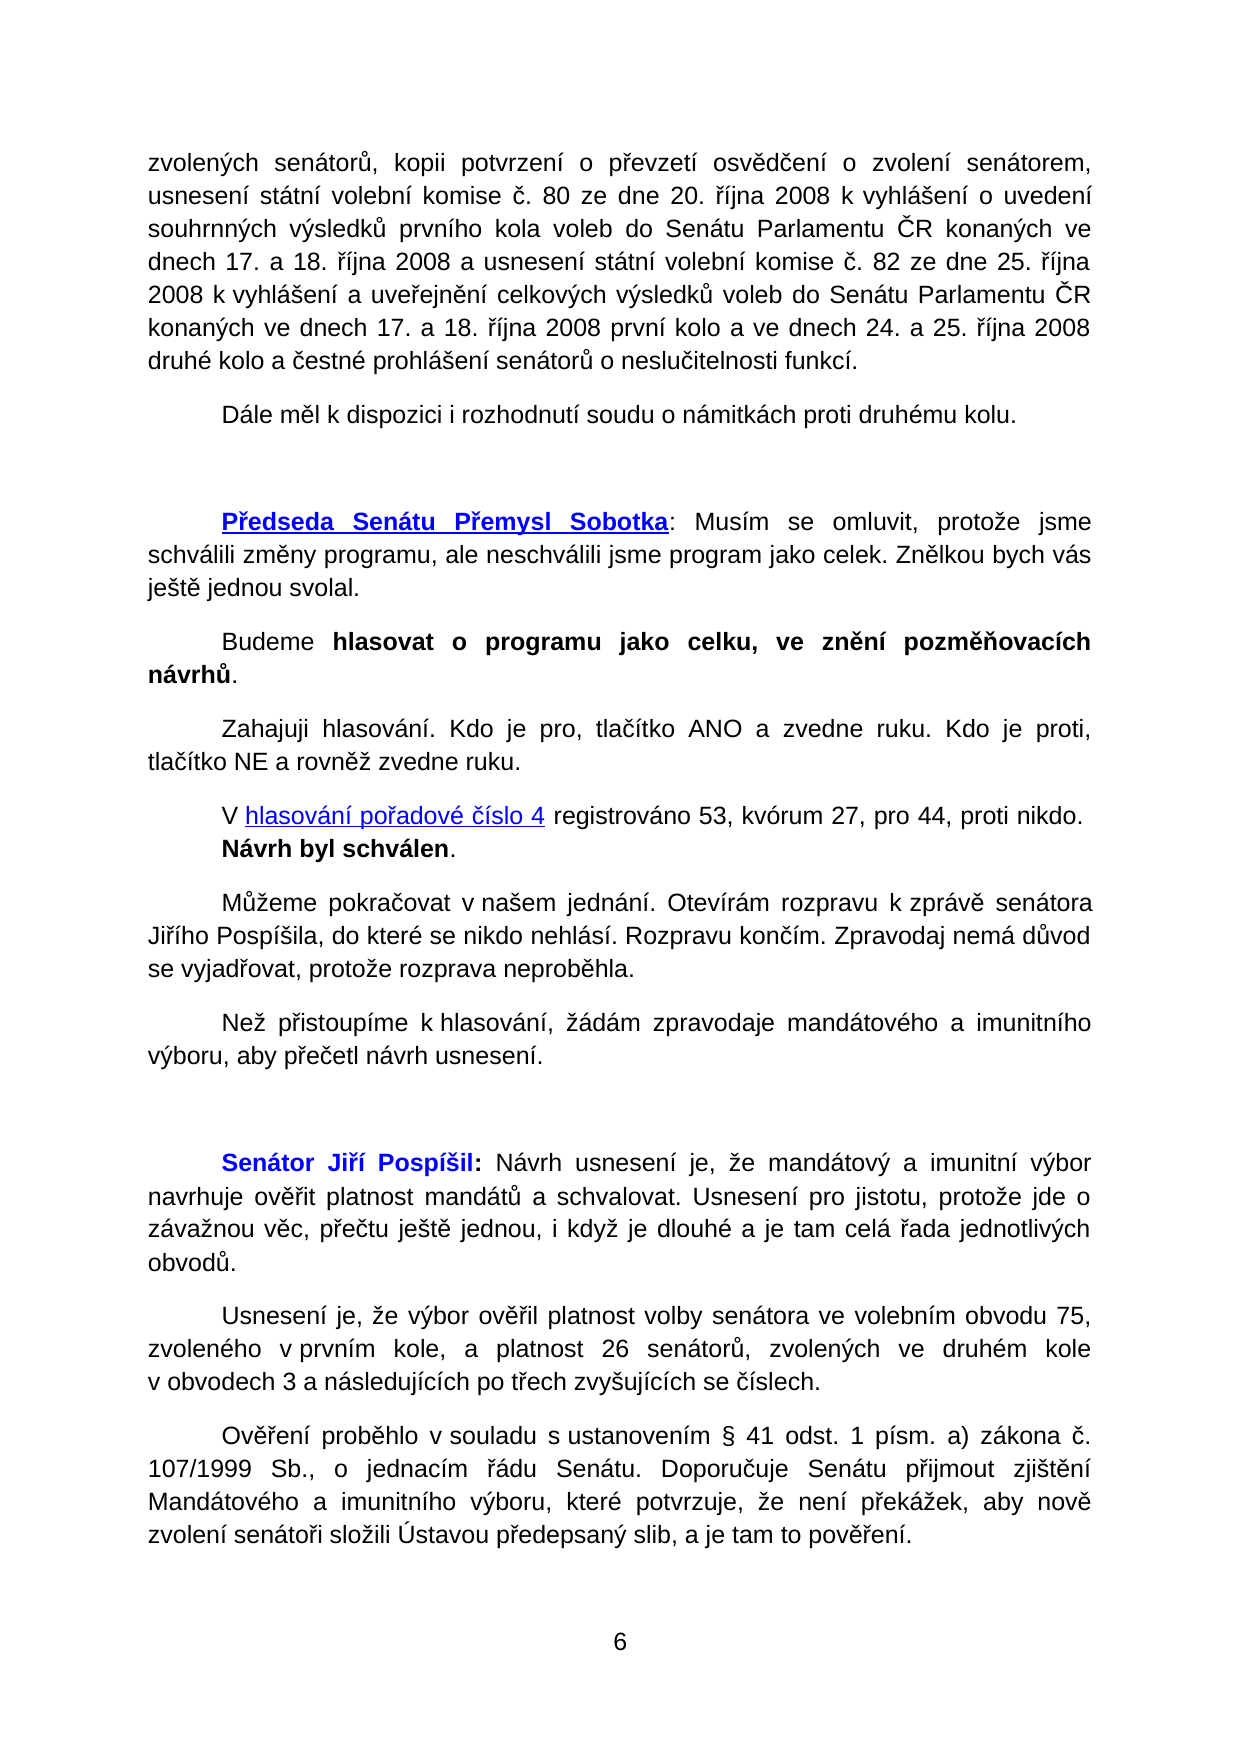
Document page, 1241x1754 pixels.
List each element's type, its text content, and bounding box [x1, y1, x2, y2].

text Dále měl k dispozici i rozhodnutí soudu o námitkách proti druhému kolu. [148, 399, 1093, 428]
text Senátor Jiří Pospíšil: Návrh usnesení je, že mandátový a imunitní výbor navrhuje ověřit platnost mandátů a schvalovat. Usnesení pro jistotu, protože jde o závažnou věc, přečtu ještě jednou, i když je dlouhé a je tam celá řada jednotlivých obvodů. [148, 1148, 1093, 1276]
text Ověření proběhlo v souladu s ustanovením § 41 odst. 1 písm. a) zákona č. 107/1999 Sb., o jednacím řádu Senátu. Doporučuje Senátu přijmout zjištění Mandátového a imunitního výboru, které potvrzuje, že není překážek, aby nově zvolení senátoři složili Ústavou předepsaný slib, a je tam to pověření. [148, 1421, 1093, 1549]
text Usnesení je, že výbor ověřil platnost volby senátora ve volebním obvodu 75, zvoleného v prvním kole, a platnost 26 senátorů, zvolených ve druhém kole v obvodech následujících po třech zvyšujících se číslech. [148, 1301, 1093, 1396]
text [148, 148, 1093, 374]
text Můžeme pokračovat v našem jednání. Otevírám rozpravu k zprávě senátora Jiřího Pospíšila, do které se nikdo nehlásí. Rozpravu končím. Zpravodaj nemá důvod se vyjadřovat, protože rozprava neproběhla. [148, 888, 1093, 983]
text Než přistoupíme k hlasování, žádám zpravodaje mandátového a imunitního výboru, aby přečetl návrh usnesení. [148, 1008, 1093, 1069]
text Zahajuji hlasování. Kdo je pro, tlačítko ANO a zvedne ruku. Kdo je proti, tlačítko NE a rovněž zvedne ruku. [148, 714, 1093, 776]
text Budeme hlasovat o programu jako celku, ve znění pozměňovacích návrhů. [148, 627, 1093, 689]
text Předseda Senátu Přemysl Sobotka: Musím se omluvit, protože jsme schválili změny programu, ale neschválili jsme program jako celek. Znělkou bych vás ještě jednou svolal. [148, 507, 1093, 602]
text V hlasování pořadové číslo 4 registrováno 53, kvórum 27, pro 44, proti nikdo. Návrh byl schválen. [148, 801, 1093, 863]
